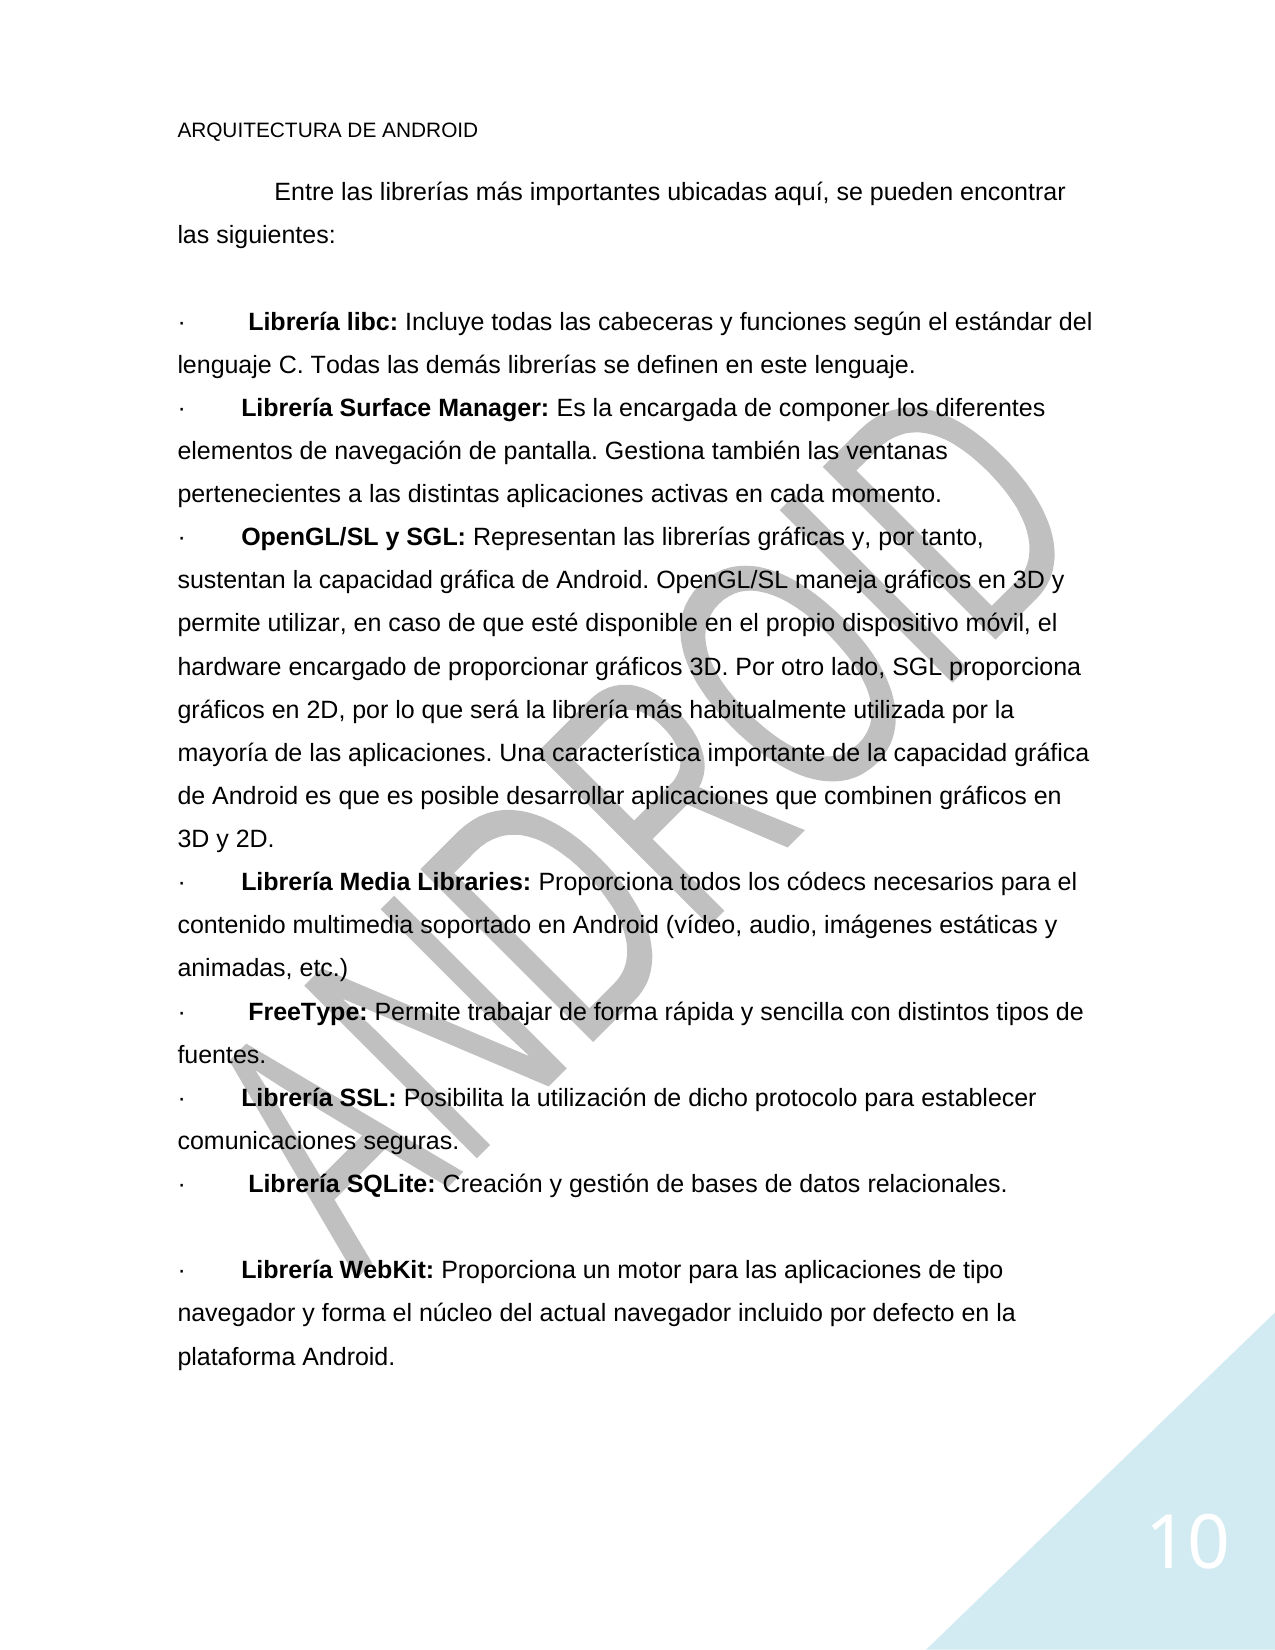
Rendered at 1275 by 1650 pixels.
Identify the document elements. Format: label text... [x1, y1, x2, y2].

text · OpenGL/SL y SGL: Representan las librerías gráficas y, por tanto, sustentan la capacidad gráfica de Android. OpenGL/SL maneja gráficos en 3D y permite utilizar, en caso de que esté disponible en el propio dispositivo móvil, el hardware encargado de proporcionar gráficos 3D. Por otro lado, SGL proporciona gráficos en 2D, por lo que será la librería más habitualmente utilizada por la mayoría de las aplicaciones. Una característica importante de la capacidad gráfica de Android es que es posible desarrollar aplicaciones que combinen gráficos en 3D y 2D. [177, 522, 1098, 853]
text · Librería SSL: Posibilita la utilización de dicho protocolo para establecer comunicaciones seguras. [177, 1083, 1098, 1155]
text · Librería libc: Incluye todas las cabeceras y funciones según el estándar del lenguaje C. Todas las demás librerías se definen en este lenguaje. [177, 307, 1098, 378]
text · FreeType: Permite trabajar de forma rápida y sencilla con distintos tipos de fuentes. [177, 997, 1098, 1068]
text · Librería Surface Manager: Es la encargada de componer los diferentes elementos de navegación de pantalla. Gestiona también las ventanas pertenecientes a las distintas aplicaciones activas en cada momento. [177, 393, 1098, 508]
text · Librería Media Libraries: Proporciona todos los códecs necesarios para el contenido multimedia soportado en Android (vídeo, audio, imágenes estáticas y animadas, etc.) [177, 867, 1098, 982]
text · Librería SQLite: Creación y gestión de bases de datos relacionales. [177, 1169, 1098, 1198]
text · Librería WebKit: Proporciona un motor para las aplicaciones de tipo navegador y forma el núcleo del actual navegador incluido por defecto en la plataforma Android. [177, 1255, 1098, 1370]
text Entre las librerías más importantes ubicadas aquí, se pueden encontrar las siguientes: [177, 177, 1098, 249]
